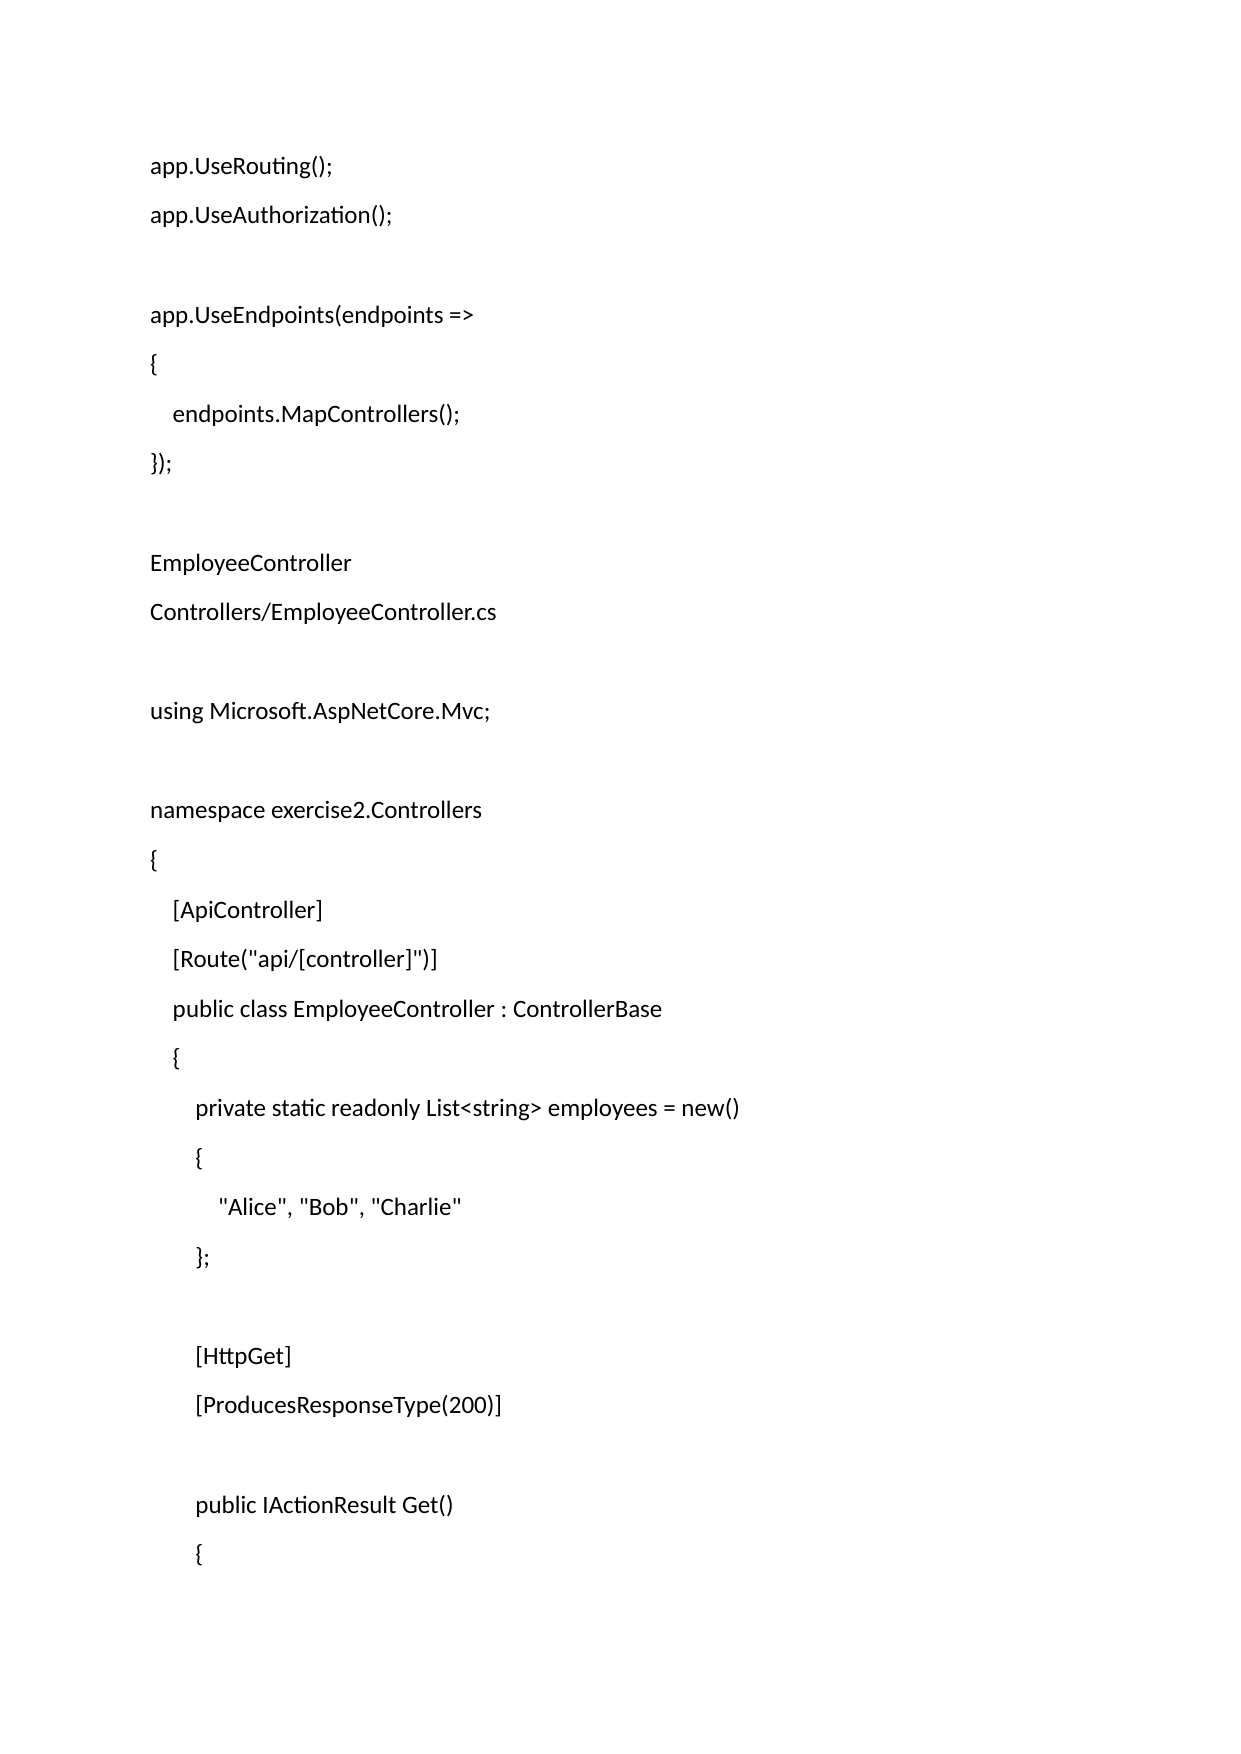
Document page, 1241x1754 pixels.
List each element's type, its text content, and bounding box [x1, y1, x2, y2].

text [HttpGet] [150, 1340, 1090, 1371]
text [Route("api/[controller]")] [150, 943, 1090, 974]
text private static readonly List<string> employees = new() [150, 1092, 1090, 1123]
text Controllers/EmployeeController.cs [150, 596, 1090, 627]
text }); [150, 447, 1090, 478]
text using Microsoft.AspNetCore.Mvc; [150, 695, 1090, 726]
text { [150, 1538, 1090, 1569]
text app.UseAuthorization(); [150, 199, 1090, 230]
text [ApiController] [150, 894, 1090, 924]
text namespace exercise2.Controllers [150, 794, 1090, 825]
text [ProducesResponseType(200)] [150, 1389, 1090, 1420]
text app.UseEndpoints(endpoints => [150, 299, 1090, 329]
text { [150, 844, 1090, 875]
text public class EmployeeController : ControllerBase [150, 993, 1090, 1023]
text "Alice", "Bob", "Charlie" [150, 1191, 1090, 1222]
text endpoints.MapControllers(); [150, 398, 1090, 428]
text EmployeeController [150, 547, 1090, 577]
text public IActionResult Get() [150, 1489, 1090, 1519]
text }; [150, 1241, 1090, 1271]
text { [150, 348, 1090, 379]
text { [150, 1042, 1090, 1073]
text { [150, 1142, 1090, 1172]
text app.UseRouting(); [150, 150, 1090, 181]
